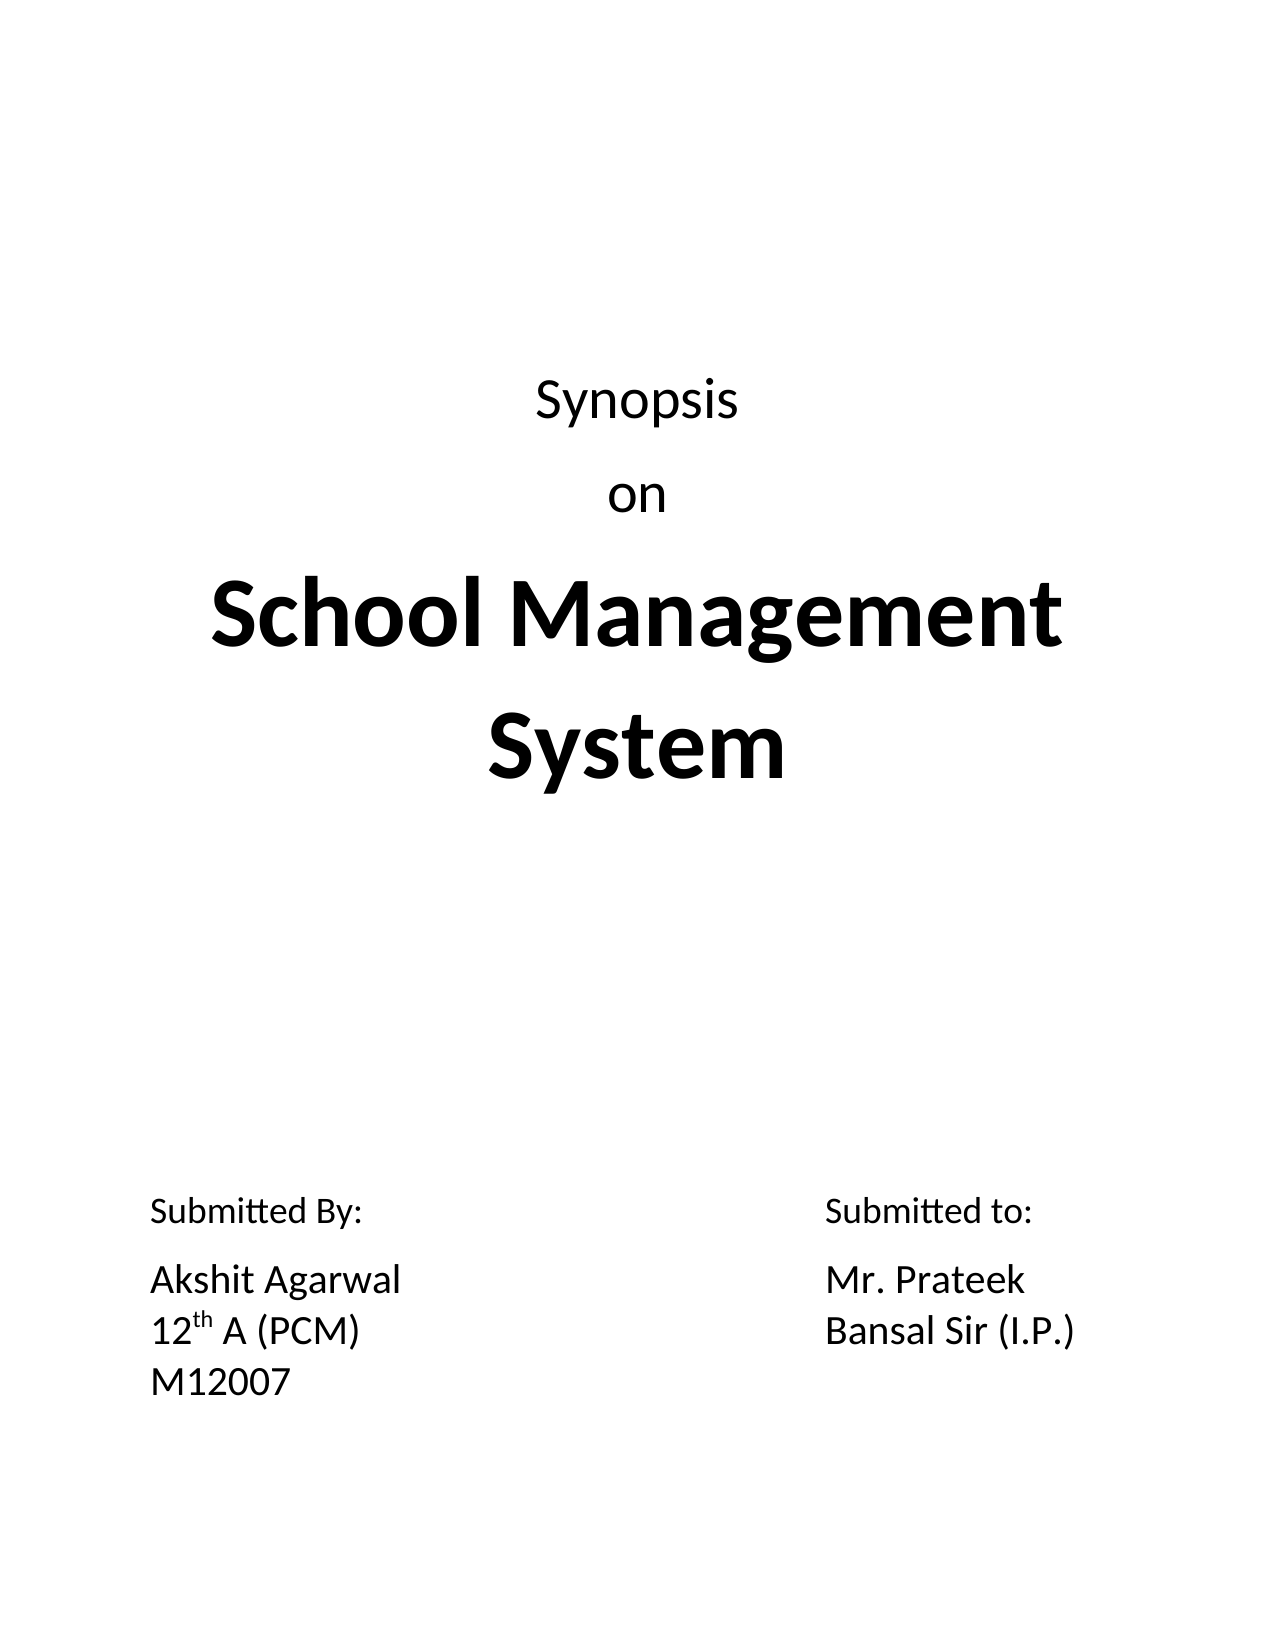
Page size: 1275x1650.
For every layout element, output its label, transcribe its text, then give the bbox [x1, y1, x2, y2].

text Akshit Agarwal Mr. Prateek [150, 1253, 1125, 1304]
text Submitted By: Submitted to: [150, 1187, 1125, 1233]
text Synopsis [150, 362, 1125, 433]
text School Management System [150, 549, 1125, 803]
text on [150, 456, 1125, 527]
text 12th A (PCM) Bansal Sir (I.P.) [150, 1304, 1125, 1355]
text M12007 [150, 1355, 1125, 1406]
